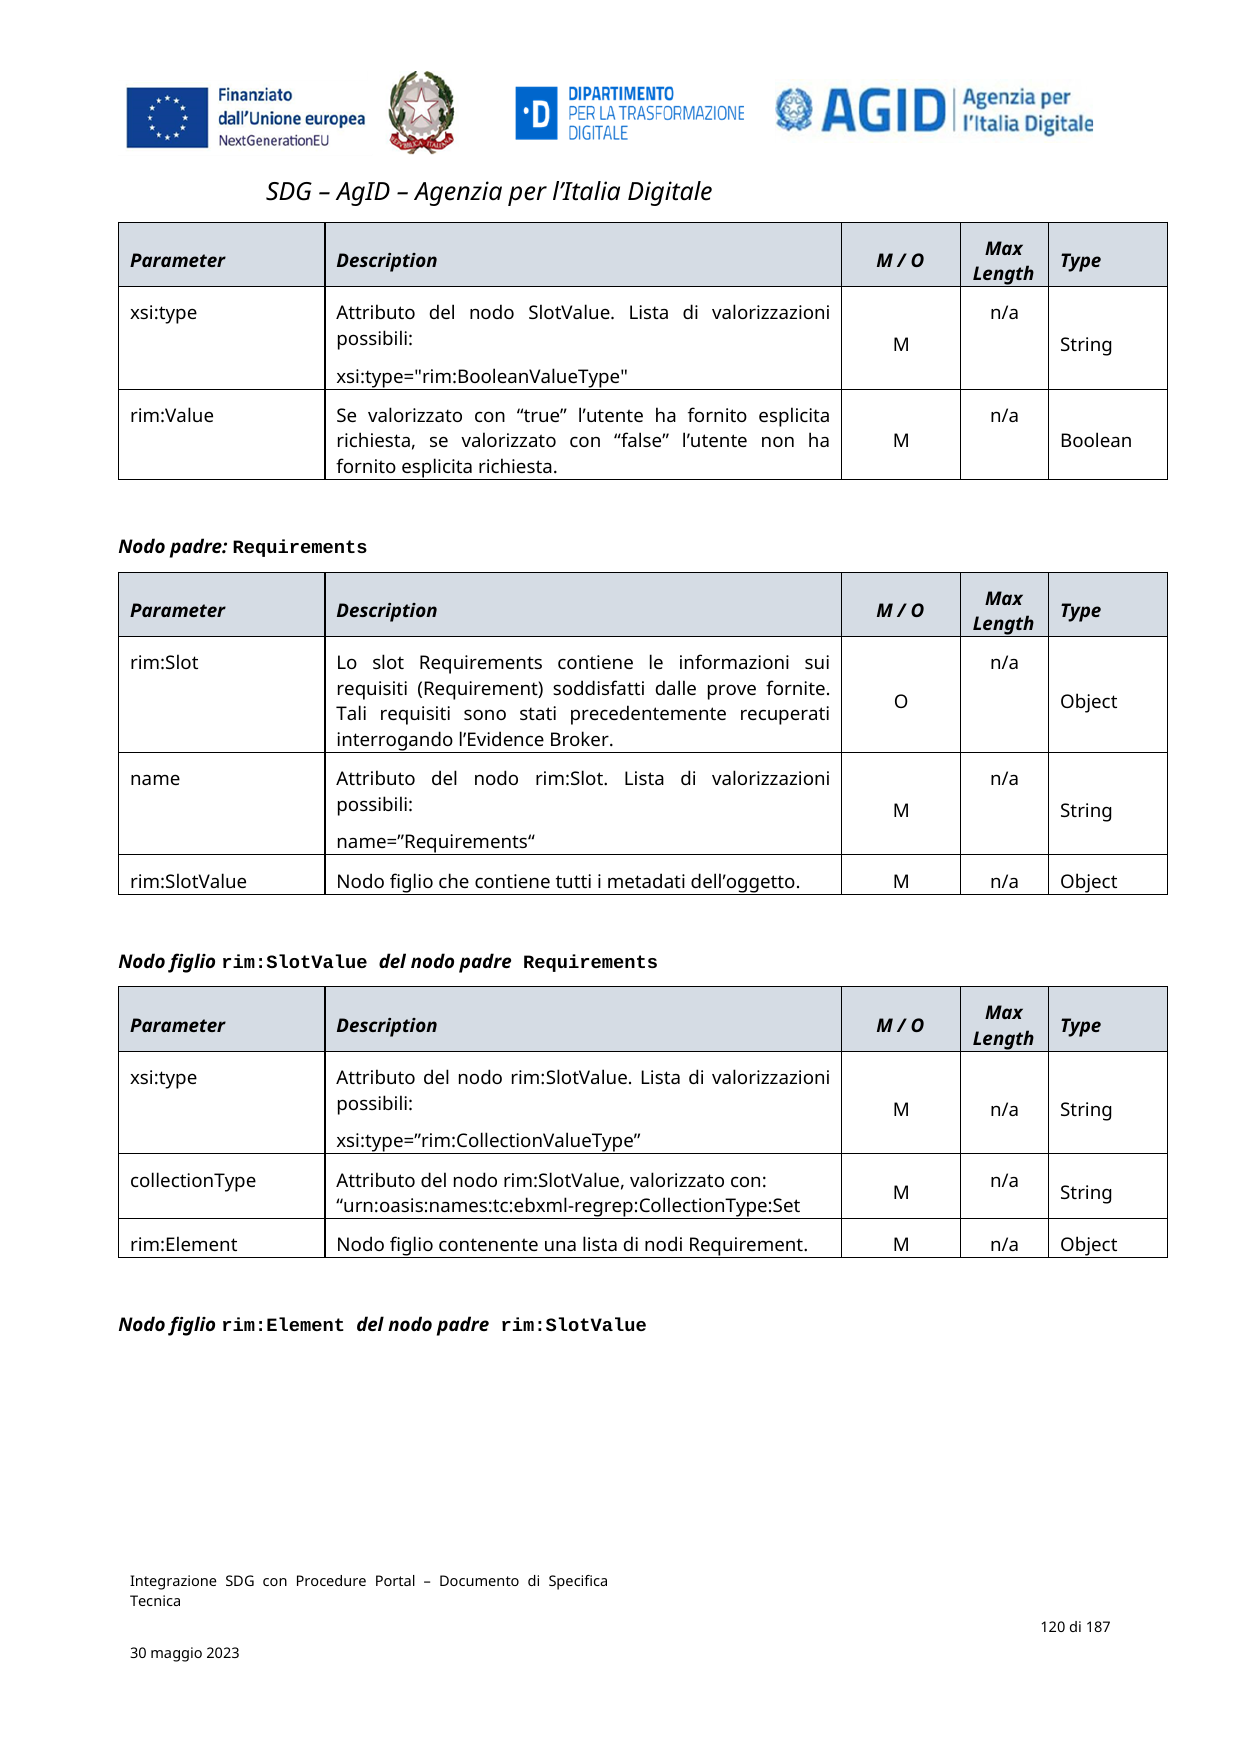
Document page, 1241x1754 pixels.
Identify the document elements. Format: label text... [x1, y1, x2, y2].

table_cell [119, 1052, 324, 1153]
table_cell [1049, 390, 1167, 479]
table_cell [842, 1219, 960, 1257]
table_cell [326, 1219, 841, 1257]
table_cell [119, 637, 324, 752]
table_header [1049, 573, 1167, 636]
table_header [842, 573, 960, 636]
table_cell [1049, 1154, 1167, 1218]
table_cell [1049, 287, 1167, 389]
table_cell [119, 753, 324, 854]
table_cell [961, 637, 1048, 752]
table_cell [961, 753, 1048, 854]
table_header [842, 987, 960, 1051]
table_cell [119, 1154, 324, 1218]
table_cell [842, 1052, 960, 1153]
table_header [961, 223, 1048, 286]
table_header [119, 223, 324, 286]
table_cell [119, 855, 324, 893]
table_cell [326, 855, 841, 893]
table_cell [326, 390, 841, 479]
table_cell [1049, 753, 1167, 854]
text Nodo padre: Requirements [118, 533, 1122, 559]
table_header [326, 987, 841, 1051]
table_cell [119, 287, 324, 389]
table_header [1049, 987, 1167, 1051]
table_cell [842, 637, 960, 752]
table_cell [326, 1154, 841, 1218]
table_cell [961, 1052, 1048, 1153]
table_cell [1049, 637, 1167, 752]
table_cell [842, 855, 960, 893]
text Nodo figlio rim:Element del nodo padre rim:SlotValue [118, 1311, 1122, 1337]
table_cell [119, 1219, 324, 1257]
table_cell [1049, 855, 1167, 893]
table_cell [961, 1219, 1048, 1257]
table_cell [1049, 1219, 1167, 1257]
picture [118, 71, 1094, 157]
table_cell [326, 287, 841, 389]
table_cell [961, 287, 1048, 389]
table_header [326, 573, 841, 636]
text Nodo figlio rim:SlotValue del nodo padre Requirements [118, 948, 1122, 974]
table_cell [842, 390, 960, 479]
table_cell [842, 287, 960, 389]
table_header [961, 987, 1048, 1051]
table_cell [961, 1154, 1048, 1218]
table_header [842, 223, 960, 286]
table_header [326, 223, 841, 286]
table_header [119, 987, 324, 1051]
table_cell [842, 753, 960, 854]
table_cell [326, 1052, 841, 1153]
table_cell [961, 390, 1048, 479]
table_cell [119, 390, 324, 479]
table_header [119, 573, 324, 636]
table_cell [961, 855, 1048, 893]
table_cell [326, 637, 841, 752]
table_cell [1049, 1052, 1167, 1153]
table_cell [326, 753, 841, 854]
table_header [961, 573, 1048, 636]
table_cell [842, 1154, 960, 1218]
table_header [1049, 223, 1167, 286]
